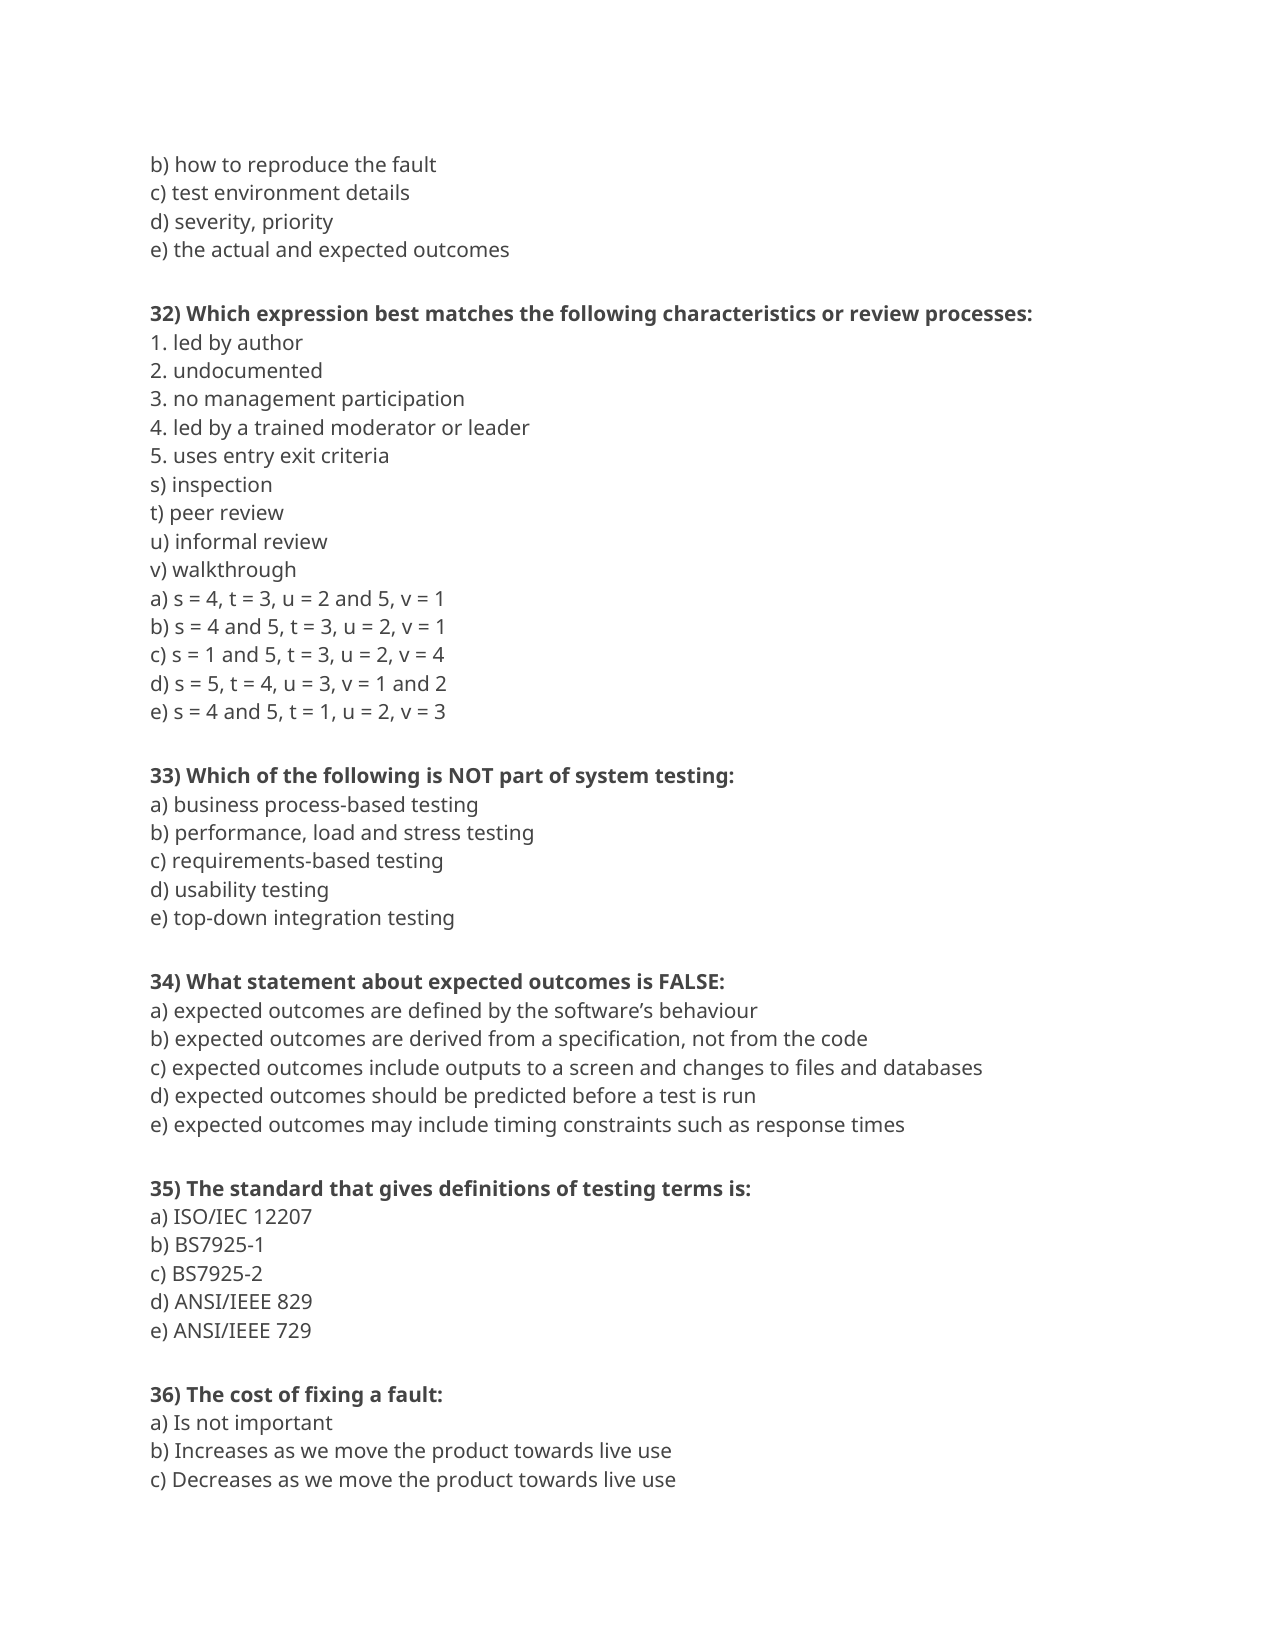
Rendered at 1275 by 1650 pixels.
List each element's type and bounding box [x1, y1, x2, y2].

text [150, 150, 1125, 1493]
